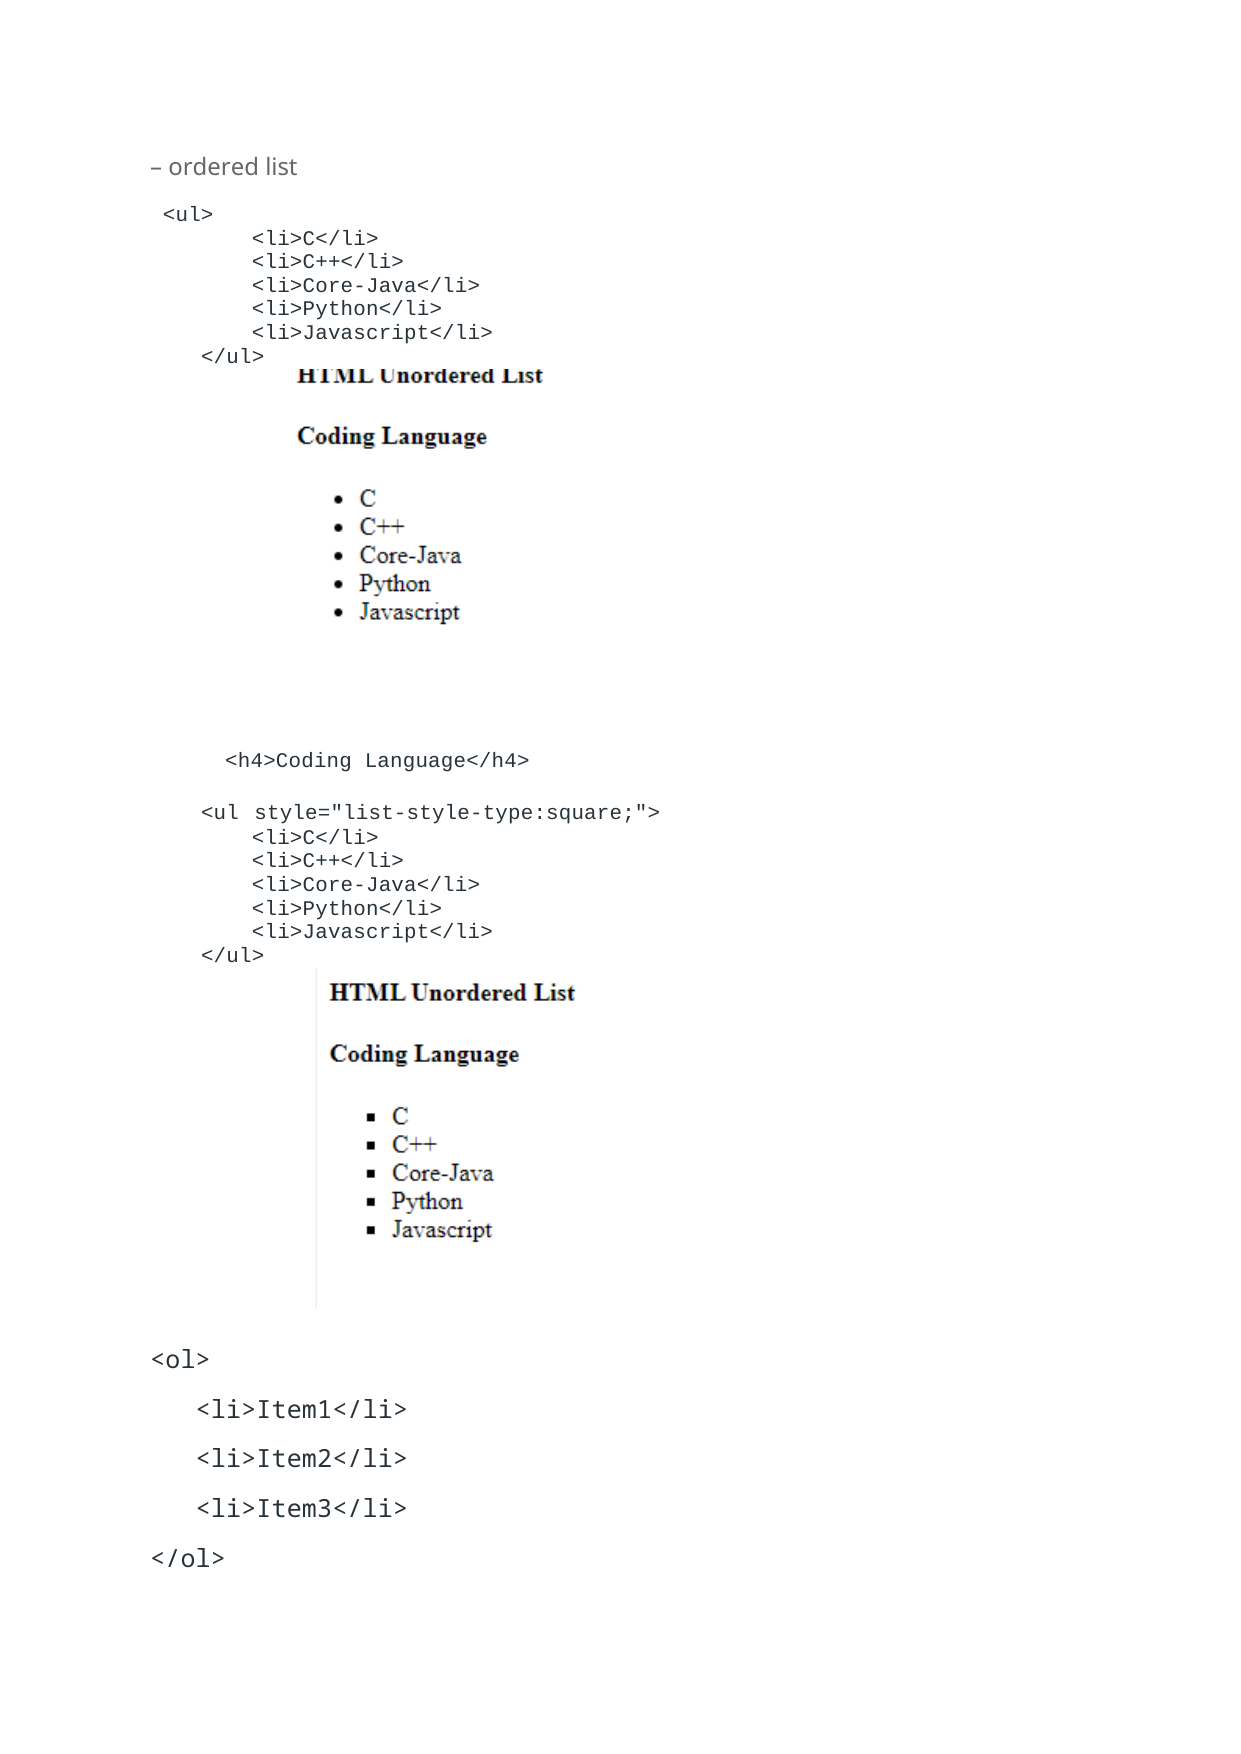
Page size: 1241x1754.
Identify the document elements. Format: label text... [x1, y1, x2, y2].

text <li>Item1</li> [150, 1391, 1090, 1425]
text – ordered list [150, 150, 1090, 183]
text </ul> [150, 945, 1090, 968]
text <li>C++</li> [150, 251, 1090, 275]
picture [150, 968, 722, 1308]
text <li>Item3</li> [150, 1491, 1090, 1525]
text <li>Core-Java</li> [150, 275, 1090, 298]
text <li>C</li> [150, 827, 1090, 850]
text <li>Python</li> [150, 898, 1090, 921]
text <li>Javascript</li> [150, 921, 1090, 945]
text <li>Core-Java</li> [150, 874, 1090, 898]
text <li>Javascript</li> [150, 322, 1090, 346]
text <li>Python</li> [150, 298, 1090, 322]
text <ol> [150, 1342, 1090, 1376]
text <ul style="list-style-type:square;"> [150, 793, 1090, 827]
text <ul> [150, 204, 1090, 227]
text <h4>Coding Language</h4> [150, 750, 1090, 774]
text <li>Item2</li> [150, 1441, 1090, 1475]
picture [150, 369, 664, 684]
text <li>C</li> [150, 227, 1090, 251]
text </ol> [150, 1540, 1090, 1574]
text <li>C++</li> [150, 850, 1090, 874]
text </ul> [150, 346, 1090, 369]
